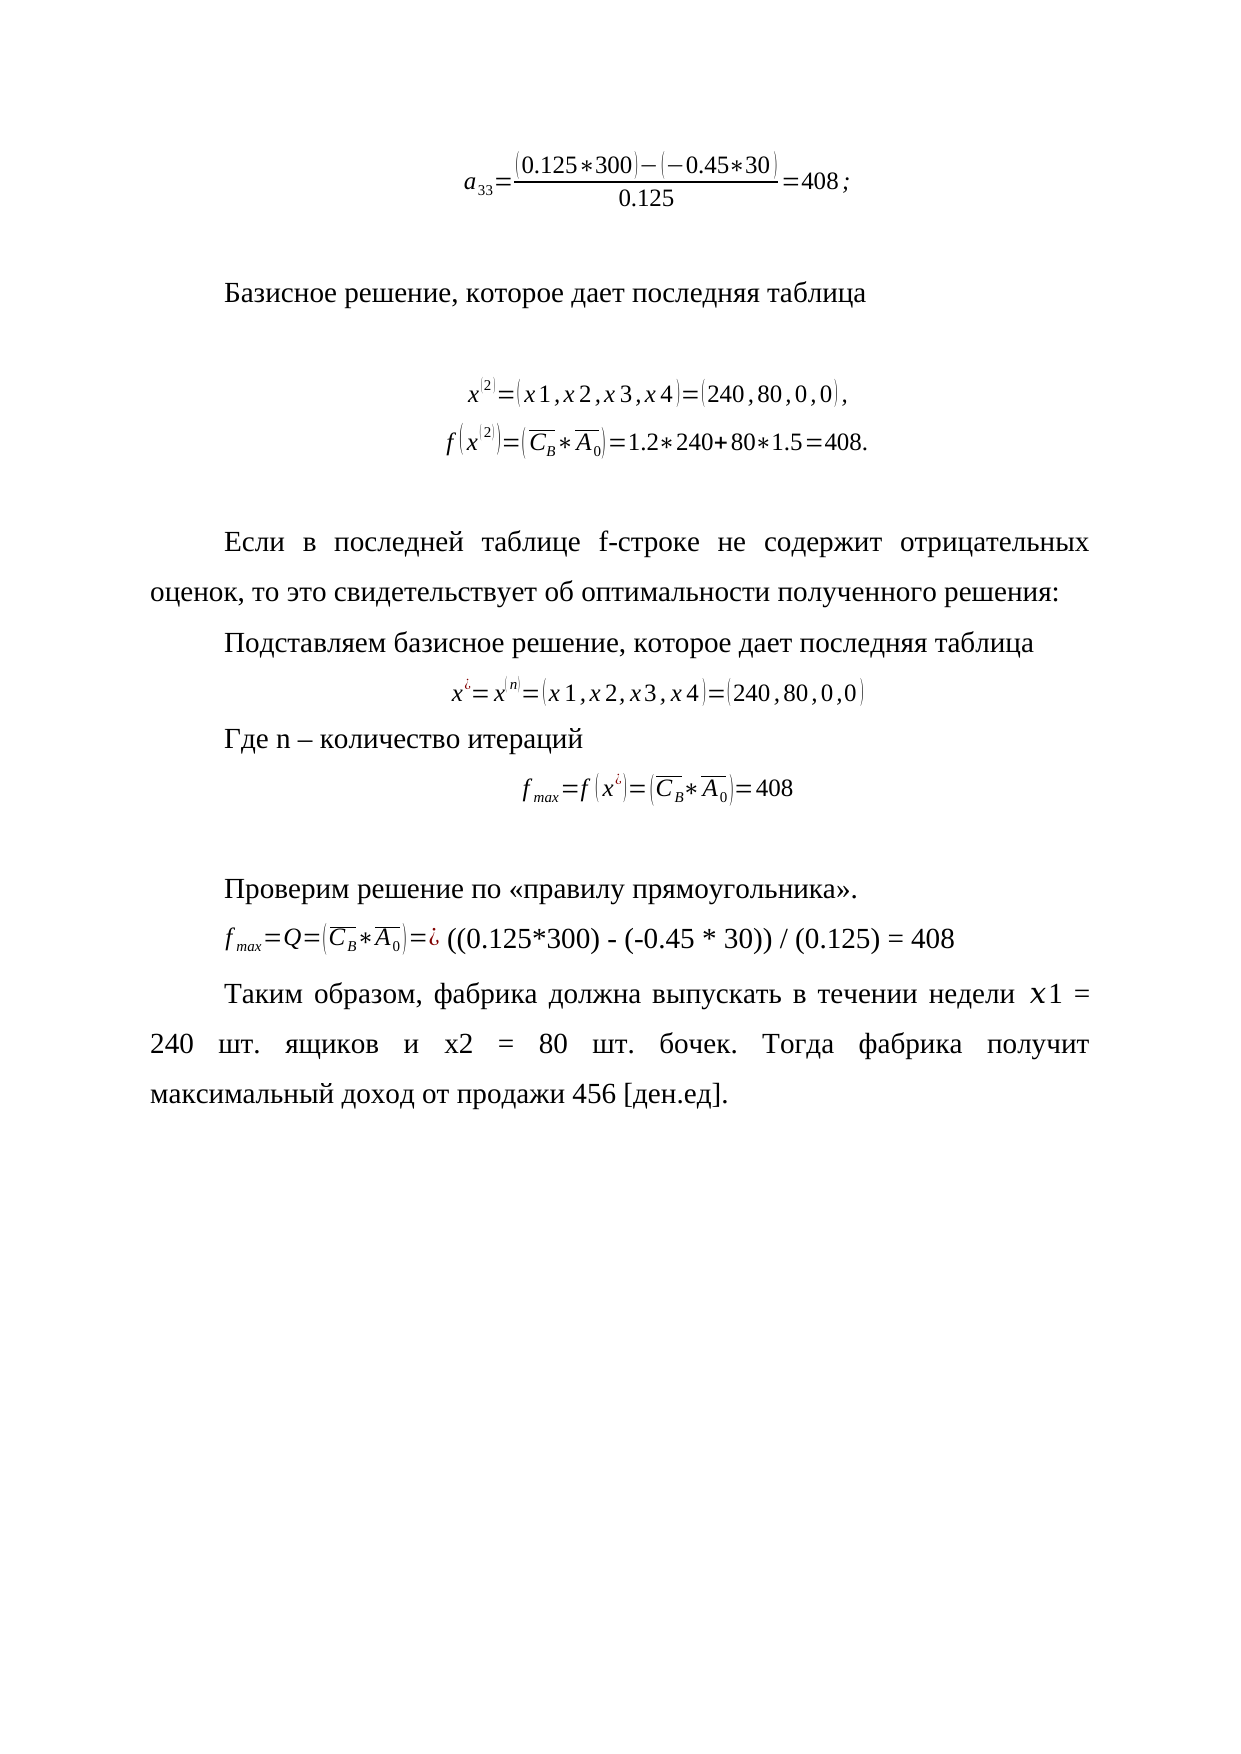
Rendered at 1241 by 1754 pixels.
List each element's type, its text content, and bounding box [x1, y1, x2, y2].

text Где n – количество итераций [150, 721, 1090, 755]
text Проверим решение по «правилу прямоугольника». [150, 871, 1090, 904]
text Таким образом, фабрика должна выпускать в течении недели 𝑥1 = 240 шт. ящиков и x2 = 80 шт. бочек. Тогда фабрика получит максимальный доход от продажи 456 [ден.ед]. [150, 974, 1090, 1110]
text Подставляем базисное решение, которое дает последняя таблица [150, 625, 1090, 658]
text Если в последней таблице f-строке не содержит отрицательных оценок, то это свидетельствует об оптимальности полученного решения: [150, 524, 1090, 608]
text ((0.125*300) - (-0.45 * 30)) / (0.125) = 408 [150, 921, 1090, 958]
text Базисное решение, которое дает последняя таблица [150, 275, 1090, 309]
